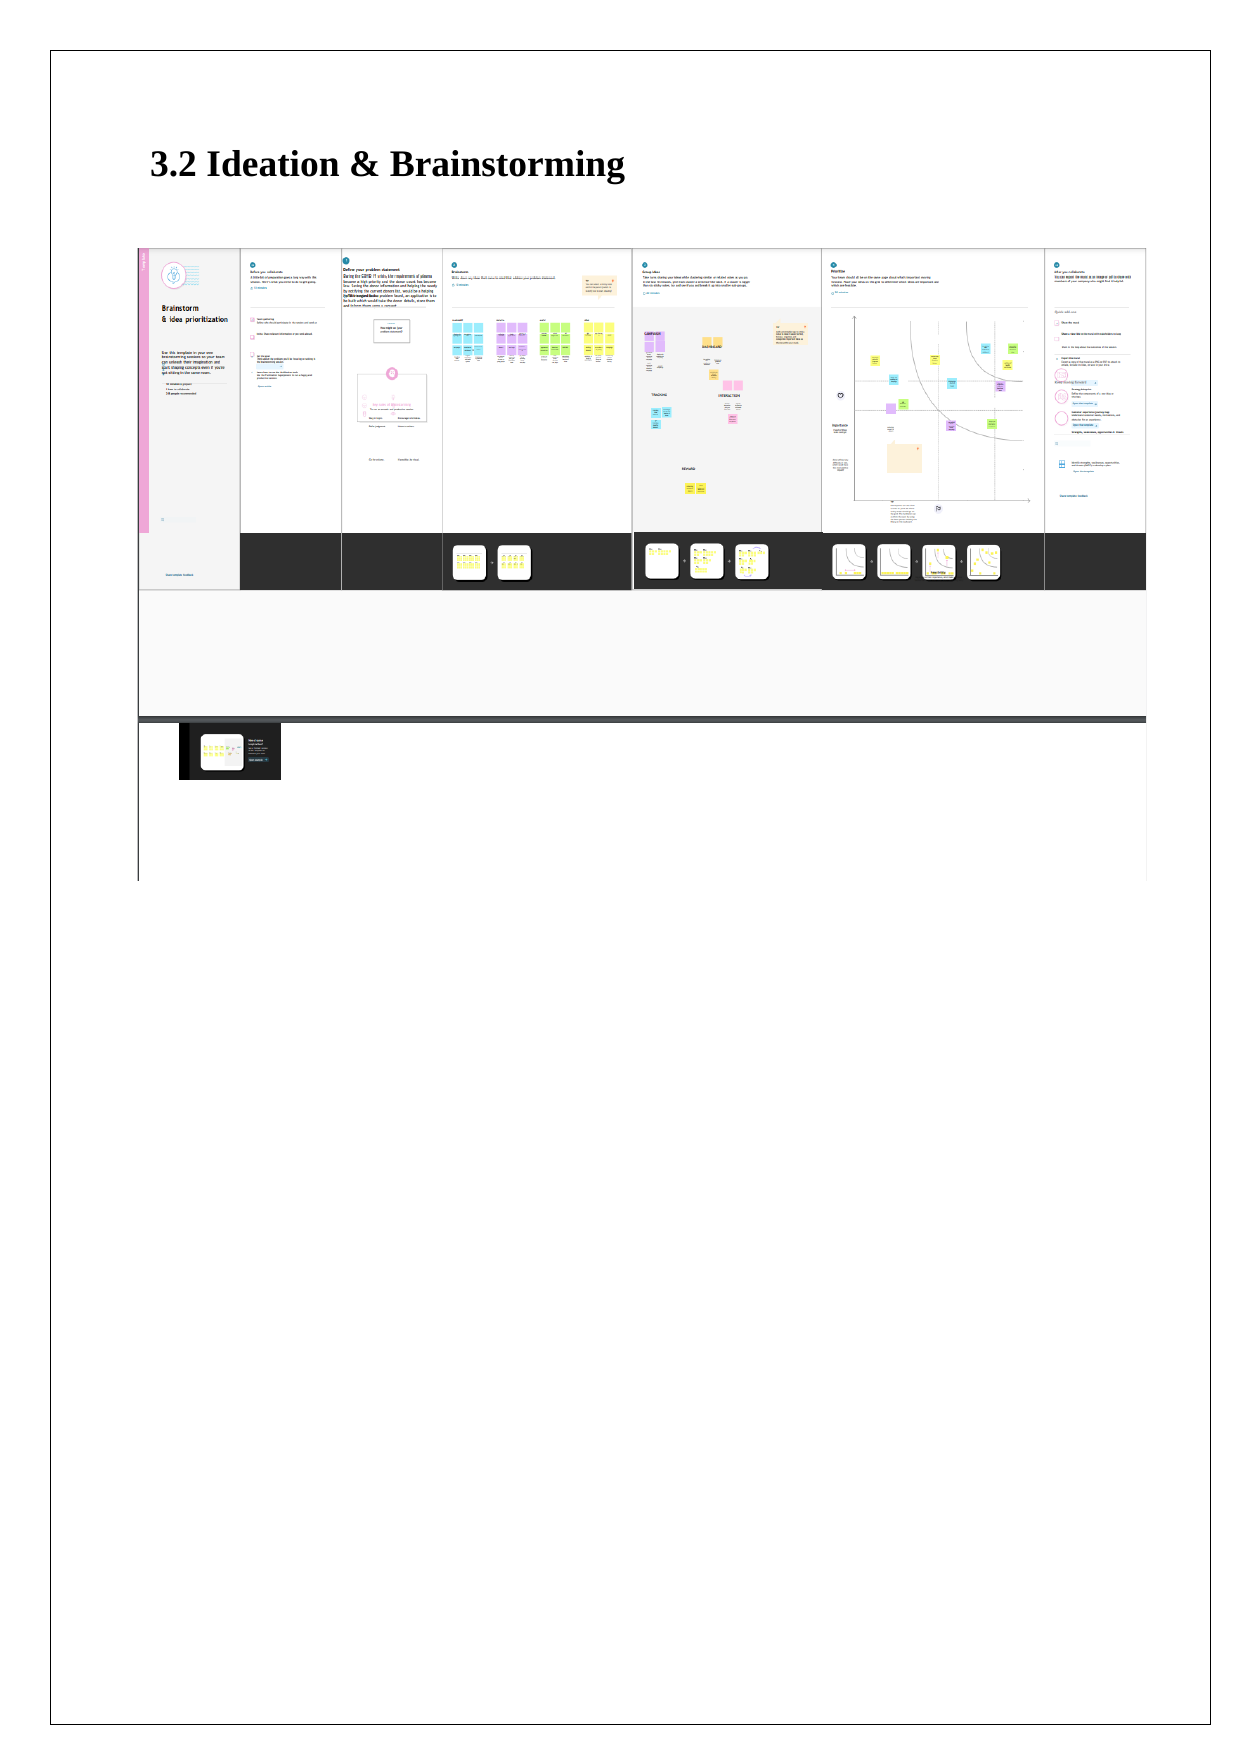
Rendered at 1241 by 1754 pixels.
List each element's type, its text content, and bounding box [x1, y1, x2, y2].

subtitle Ideation & Brainstorming [150, 142, 1210, 185]
picture [137, 248, 1147, 881]
